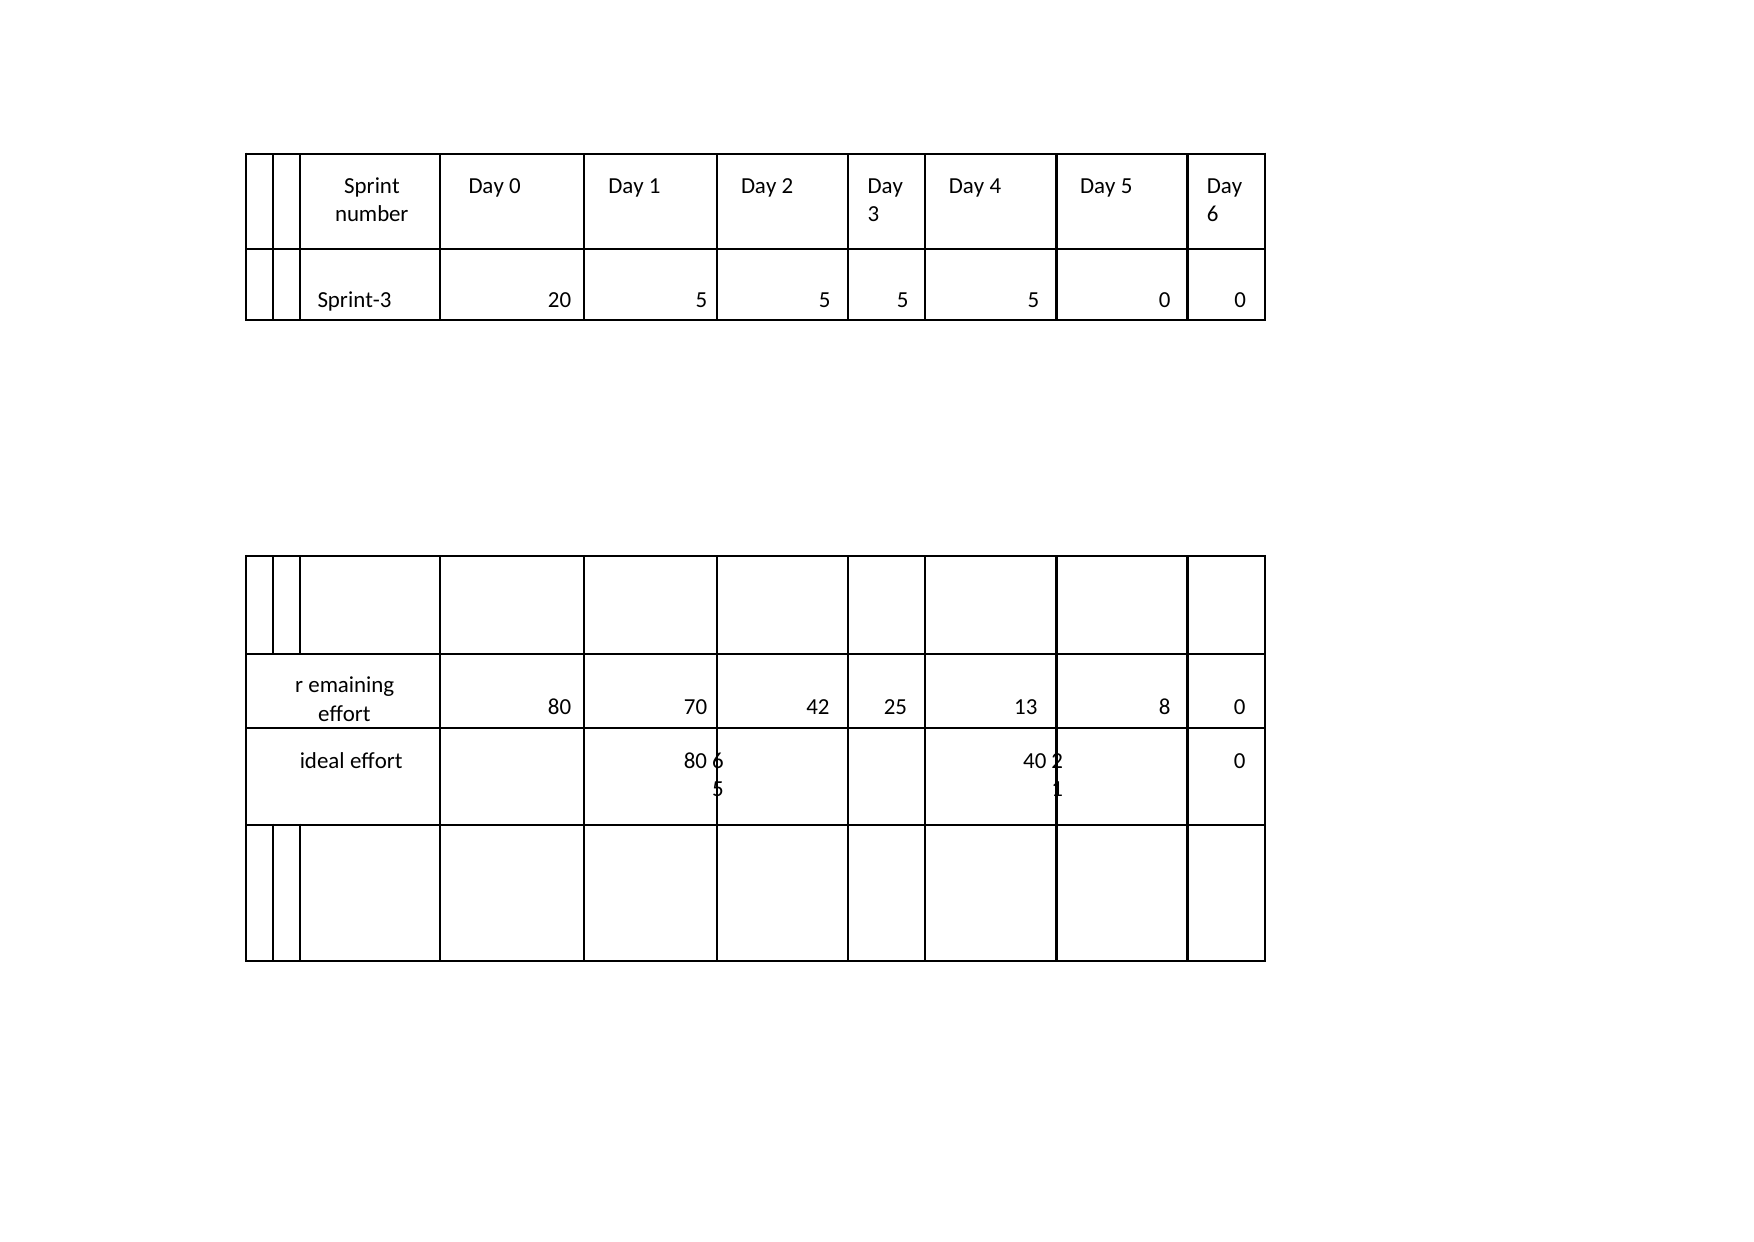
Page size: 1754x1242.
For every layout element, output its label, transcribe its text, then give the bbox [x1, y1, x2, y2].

table_cell 5 [585, 250, 716, 319]
table_cell [718, 729, 847, 823]
table_cell Sprint-3 [301, 250, 439, 319]
table_cell [274, 250, 299, 319]
table_cell [441, 729, 583, 823]
table_cell r emaining effort [247, 655, 439, 727]
table_header [441, 557, 583, 653]
table_cell [247, 826, 272, 959]
table_header [247, 155, 272, 248]
table_header Day 5 [1058, 155, 1186, 248]
table_cell ideal effort [247, 729, 439, 823]
table_header [1058, 557, 1186, 653]
table_cell [718, 826, 847, 959]
table_cell [1189, 826, 1264, 959]
table_cell [274, 826, 299, 959]
table_cell 80 6 5 [585, 729, 716, 823]
table_header Day 4 [926, 155, 1055, 248]
table_cell 0 [1058, 250, 1186, 319]
table_header Day 2 [718, 155, 847, 248]
table_cell [1058, 729, 1186, 823]
table_cell 42 [718, 655, 847, 727]
table_header [585, 557, 716, 653]
table_cell [849, 826, 924, 959]
table_header [247, 557, 272, 653]
table_cell [585, 826, 716, 959]
table_header [1189, 557, 1264, 653]
table_cell 25 [849, 655, 924, 727]
table_header [301, 557, 439, 653]
table_cell [247, 250, 272, 319]
table_header Day 3 [849, 155, 924, 248]
table_cell [926, 826, 1055, 959]
table_cell [1058, 826, 1186, 959]
table_cell 8 [1058, 655, 1186, 727]
table_cell [301, 826, 439, 959]
table_cell [849, 729, 924, 823]
table_header Day 0 [441, 155, 583, 248]
table_cell 70 [585, 655, 716, 727]
table_header Sprint number [301, 155, 439, 248]
table_cell 20 [441, 250, 583, 319]
table_cell 0 [1189, 250, 1264, 319]
table_header [274, 557, 299, 653]
table_header [718, 557, 847, 653]
table_cell 80 [441, 655, 583, 727]
table_cell 5 [718, 250, 847, 319]
table_cell 13 [926, 655, 1055, 727]
table_cell 5 [926, 250, 1055, 319]
table_cell 40 2 1 [926, 729, 1055, 823]
table_cell 0 [1189, 729, 1264, 823]
table_header [849, 557, 924, 653]
table_cell [441, 826, 583, 959]
table_header [926, 557, 1055, 653]
table_header Day 6 [1189, 155, 1264, 248]
table_header [274, 155, 299, 248]
table_header Day 1 [585, 155, 716, 248]
table_cell 5 [849, 250, 924, 319]
table_cell 0 [1189, 655, 1264, 727]
